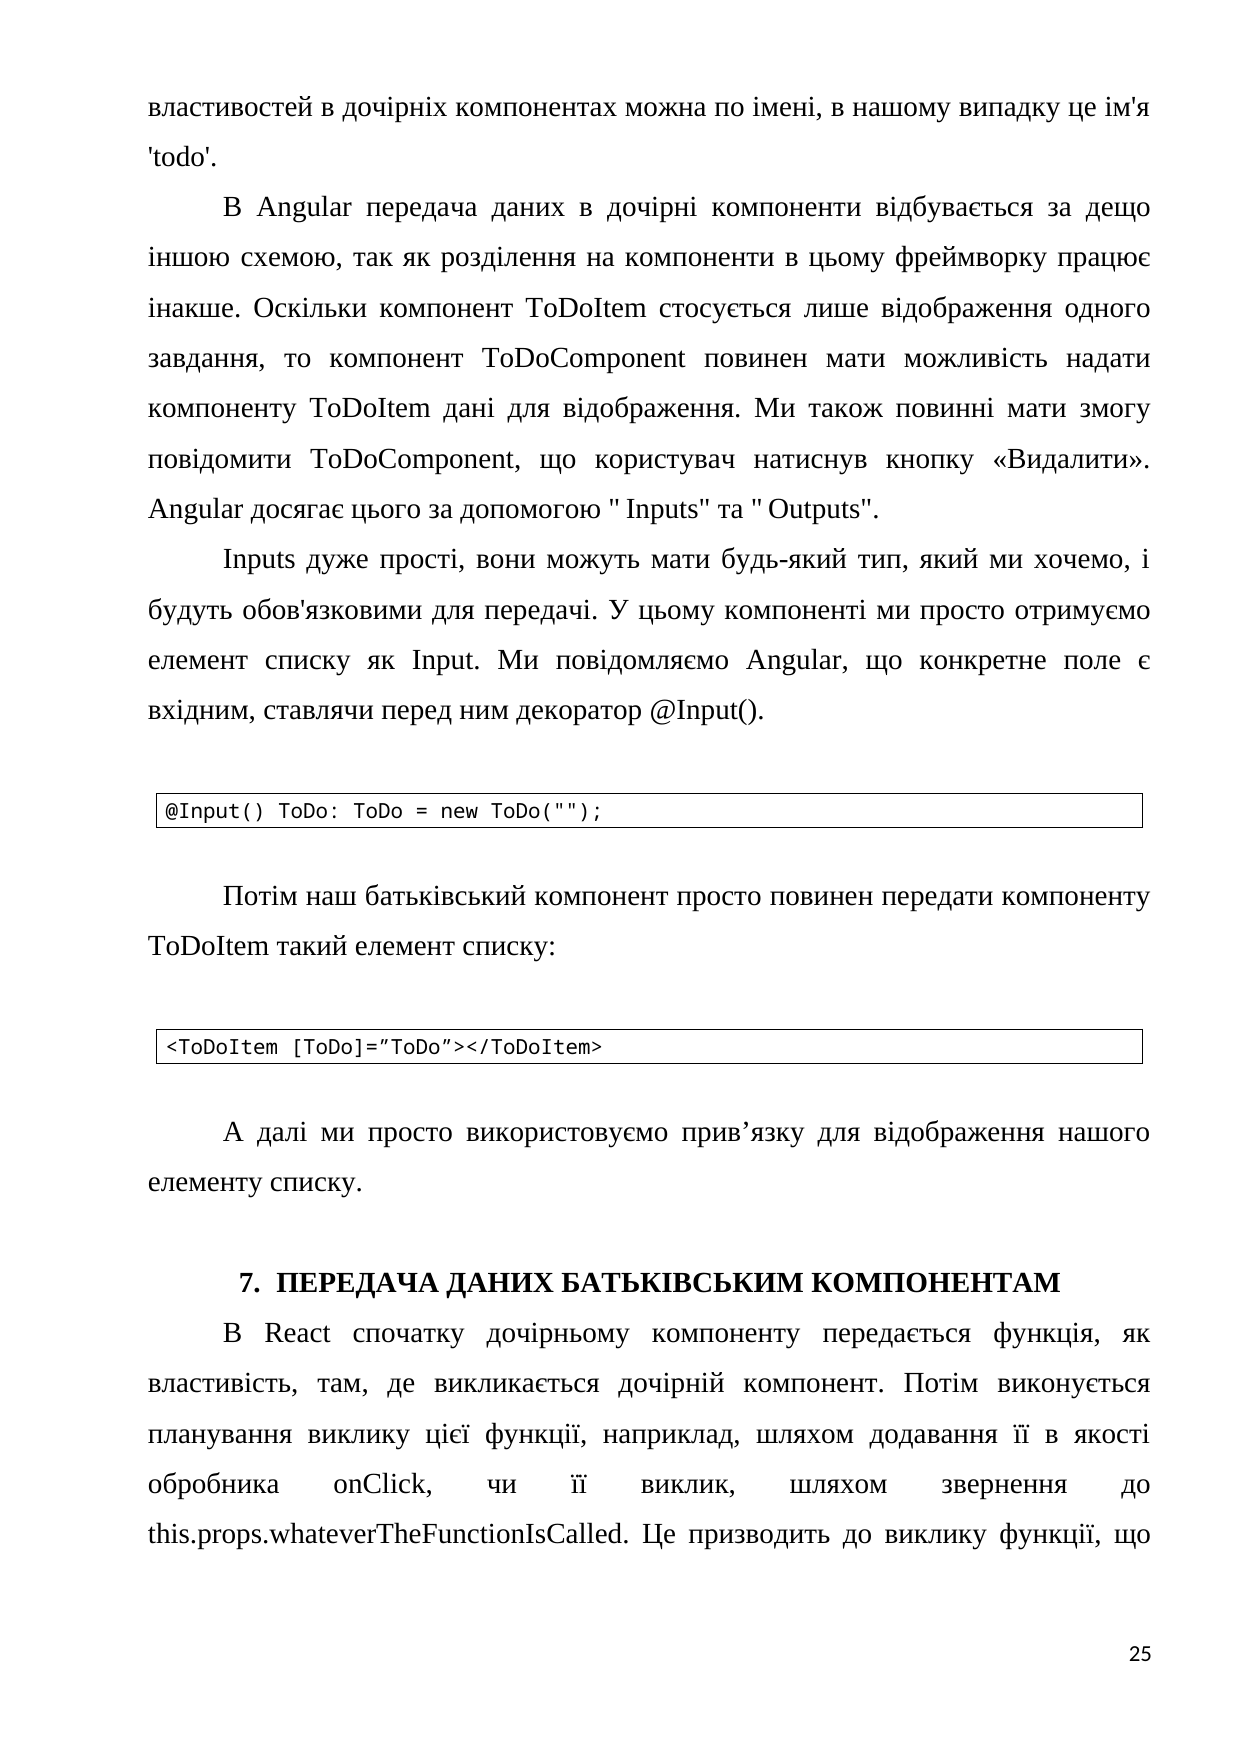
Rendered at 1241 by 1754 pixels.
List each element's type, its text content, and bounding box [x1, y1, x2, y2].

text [148, 89, 1152, 172]
text Inputs дуже прості, вони можуть мати будь-який тип, який ми хочемо, і будуть обов'язковими для передачі. У цьому компоненті ми просто отримуємо елемент списку як Input. Ми повідомляємо Angular, що конкретне поле є вхідним, ставлячи перед ним декоратор @Input(). [148, 541, 1152, 726]
text В Angular передача даних в дочірні компоненти відбувається за дещо іншою схемою, так як розділення на компоненти в цьому фреймворку працює інакше. Оскільки компонент ToDoItem стосується лише відображення одного завдання, то компонент ToDoComponent повинен мати можливість надати компоненту ToDoItem дані для відображення. Ми також повинні мати змогу повідомити ToDoComponent, що користувач натиснув кнопку «Видалити». Angular досягає цього за допомогою " Inputs" та " Outputs". [148, 189, 1152, 525]
list ПЕРЕДАЧА ДАНИХ БАТЬКІВСЬКИМ КОМПОНЕНТАМ [148, 1265, 1152, 1298]
text А далі ми просто використовуємо прив’язку для відображення нашого елементу списку. [148, 1114, 1152, 1198]
text <ToDoItem [ToDo]=”ToDo”></ToDoItem> [157, 1030, 1142, 1063]
text Потім наш батьківський компонент просто повинен передати компоненту ToDoItem такий елемент списку: [148, 878, 1152, 962]
text @Input() ToDo: ToDo = new ToDo(""); [157, 794, 1142, 827]
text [148, 1315, 1152, 1550]
